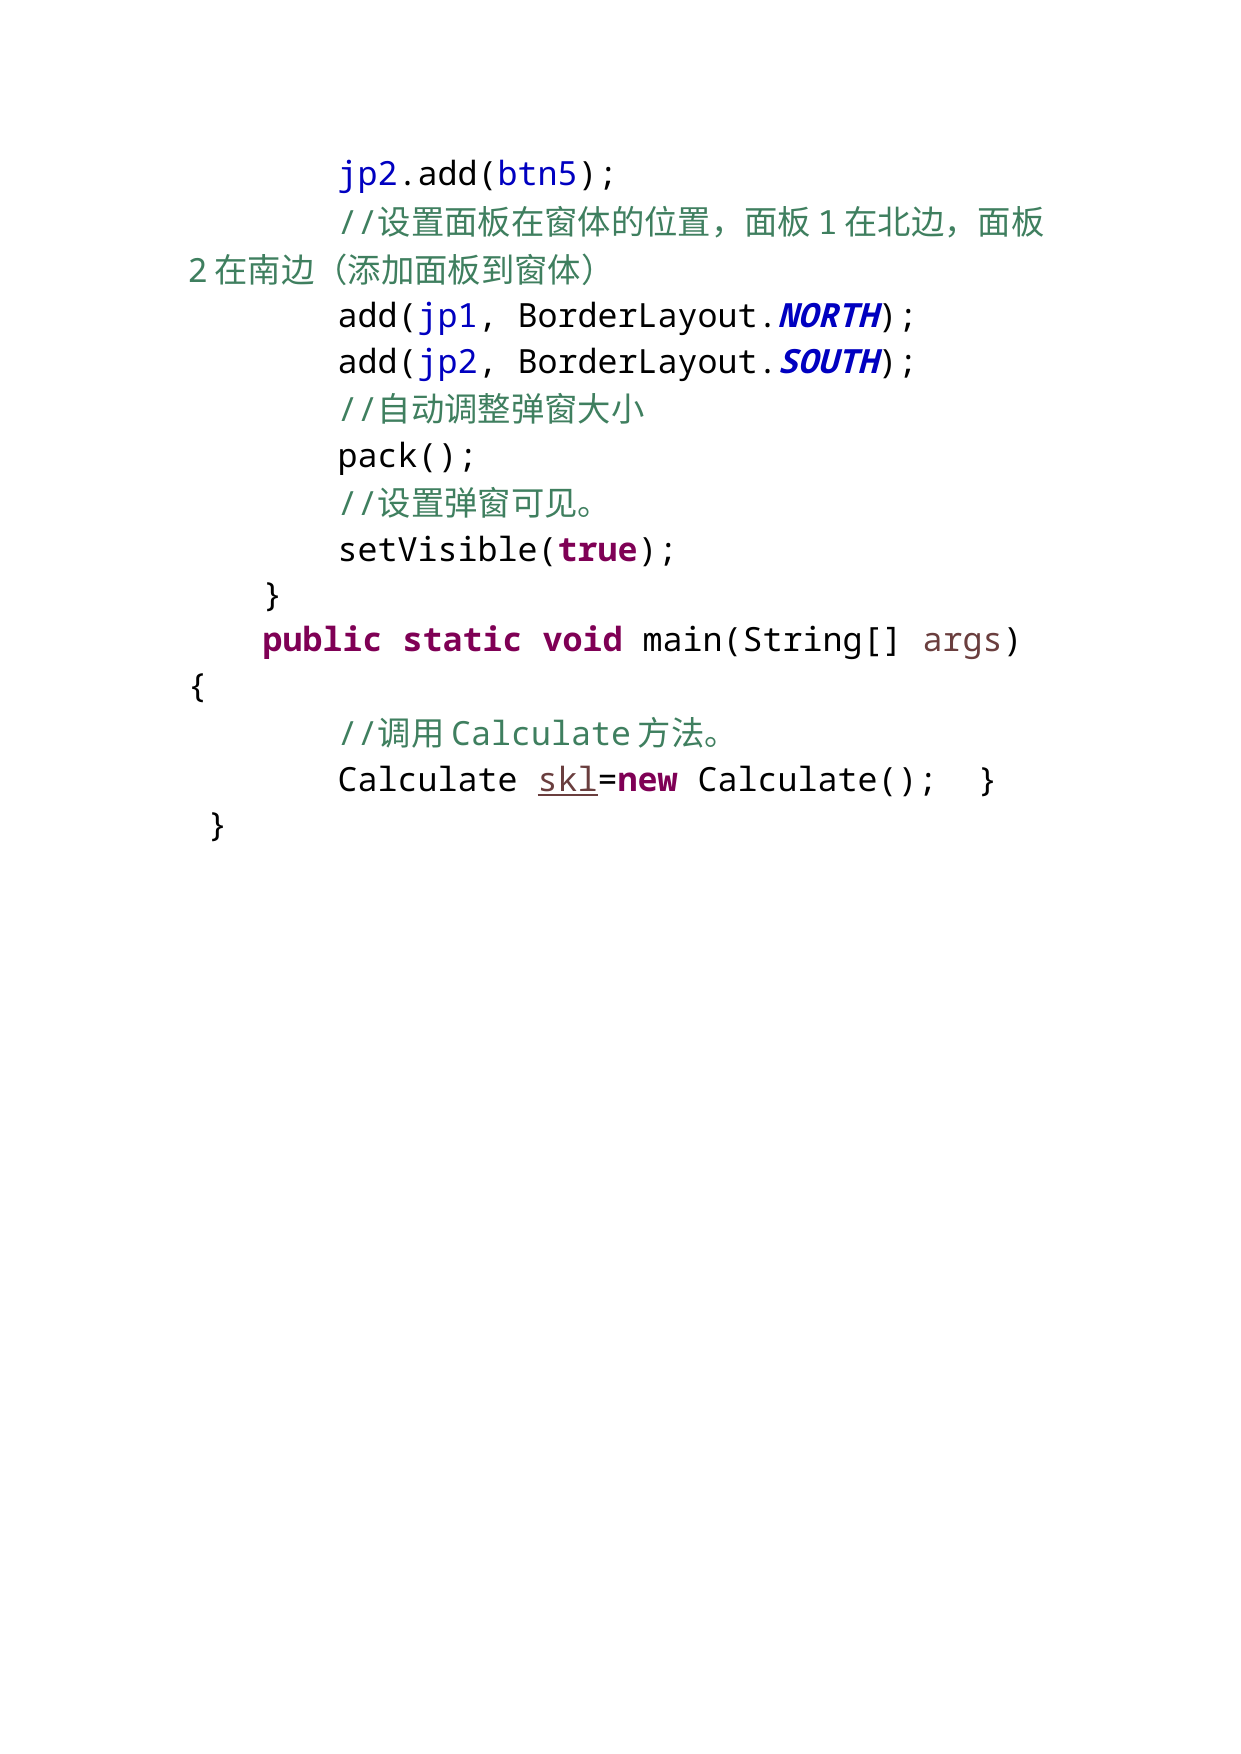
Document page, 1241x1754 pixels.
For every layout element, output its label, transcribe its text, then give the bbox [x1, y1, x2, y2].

text //设置面板在窗体的位置，面板1在北边，面板2在南边（添加面板到窗体） [187, 195, 1053, 292]
text setVisible(true); [187, 525, 1053, 571]
text Calculate skl=new Calculate(); } [187, 756, 1053, 801]
text //调用Calculate方法。 [187, 707, 1053, 756]
text //自动调整弹窗大小 [187, 383, 1053, 432]
text pack(); [187, 432, 1053, 477]
text public static void main(String[] args) { [187, 616, 1053, 707]
text } [187, 571, 1053, 616]
text jp2.add(btn5); [187, 150, 1053, 195]
text } [187, 801, 1053, 846]
text add(jp2, BorderLayout.SOUTH); [187, 338, 1053, 383]
text add(jp1, BorderLayout.NORTH); [187, 292, 1053, 338]
text //设置弹窗可见。 [187, 477, 1053, 525]
